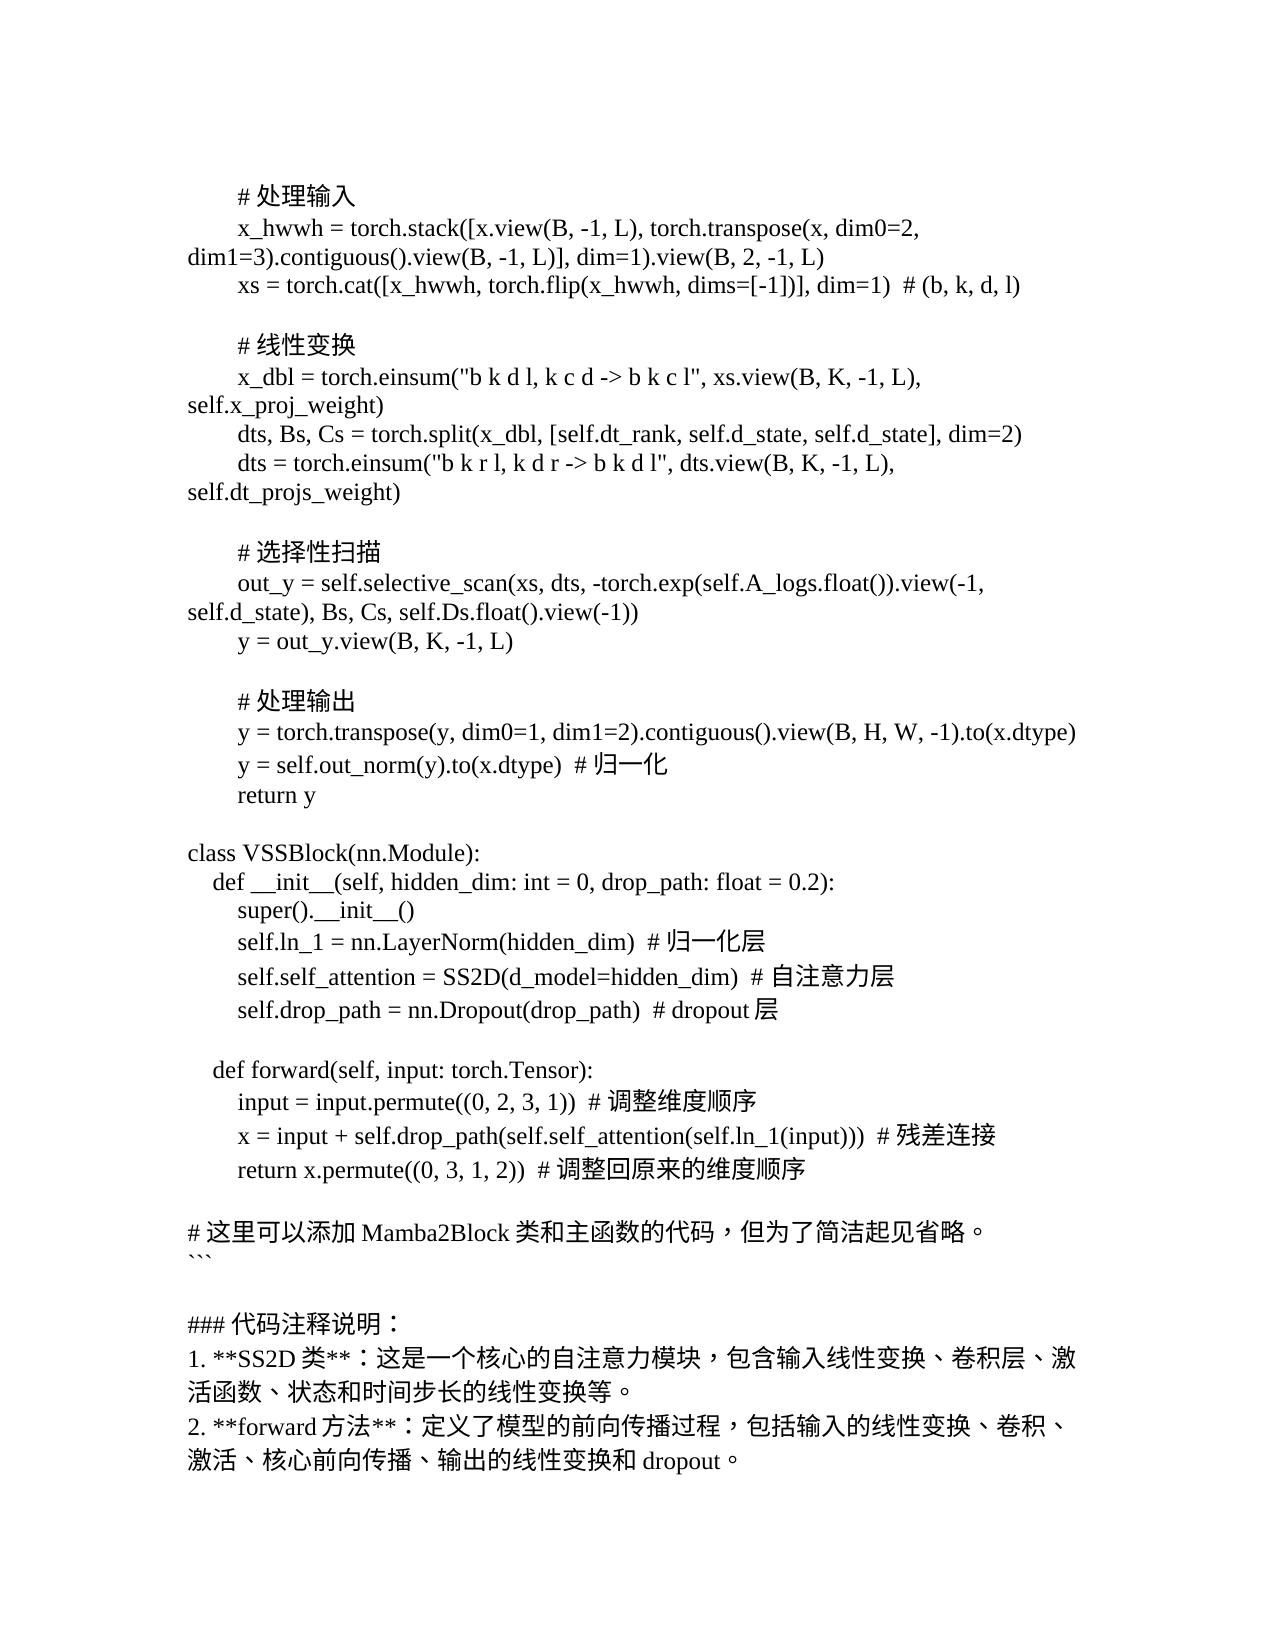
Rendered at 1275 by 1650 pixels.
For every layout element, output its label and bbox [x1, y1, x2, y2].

text [187, 150, 1087, 1477]
